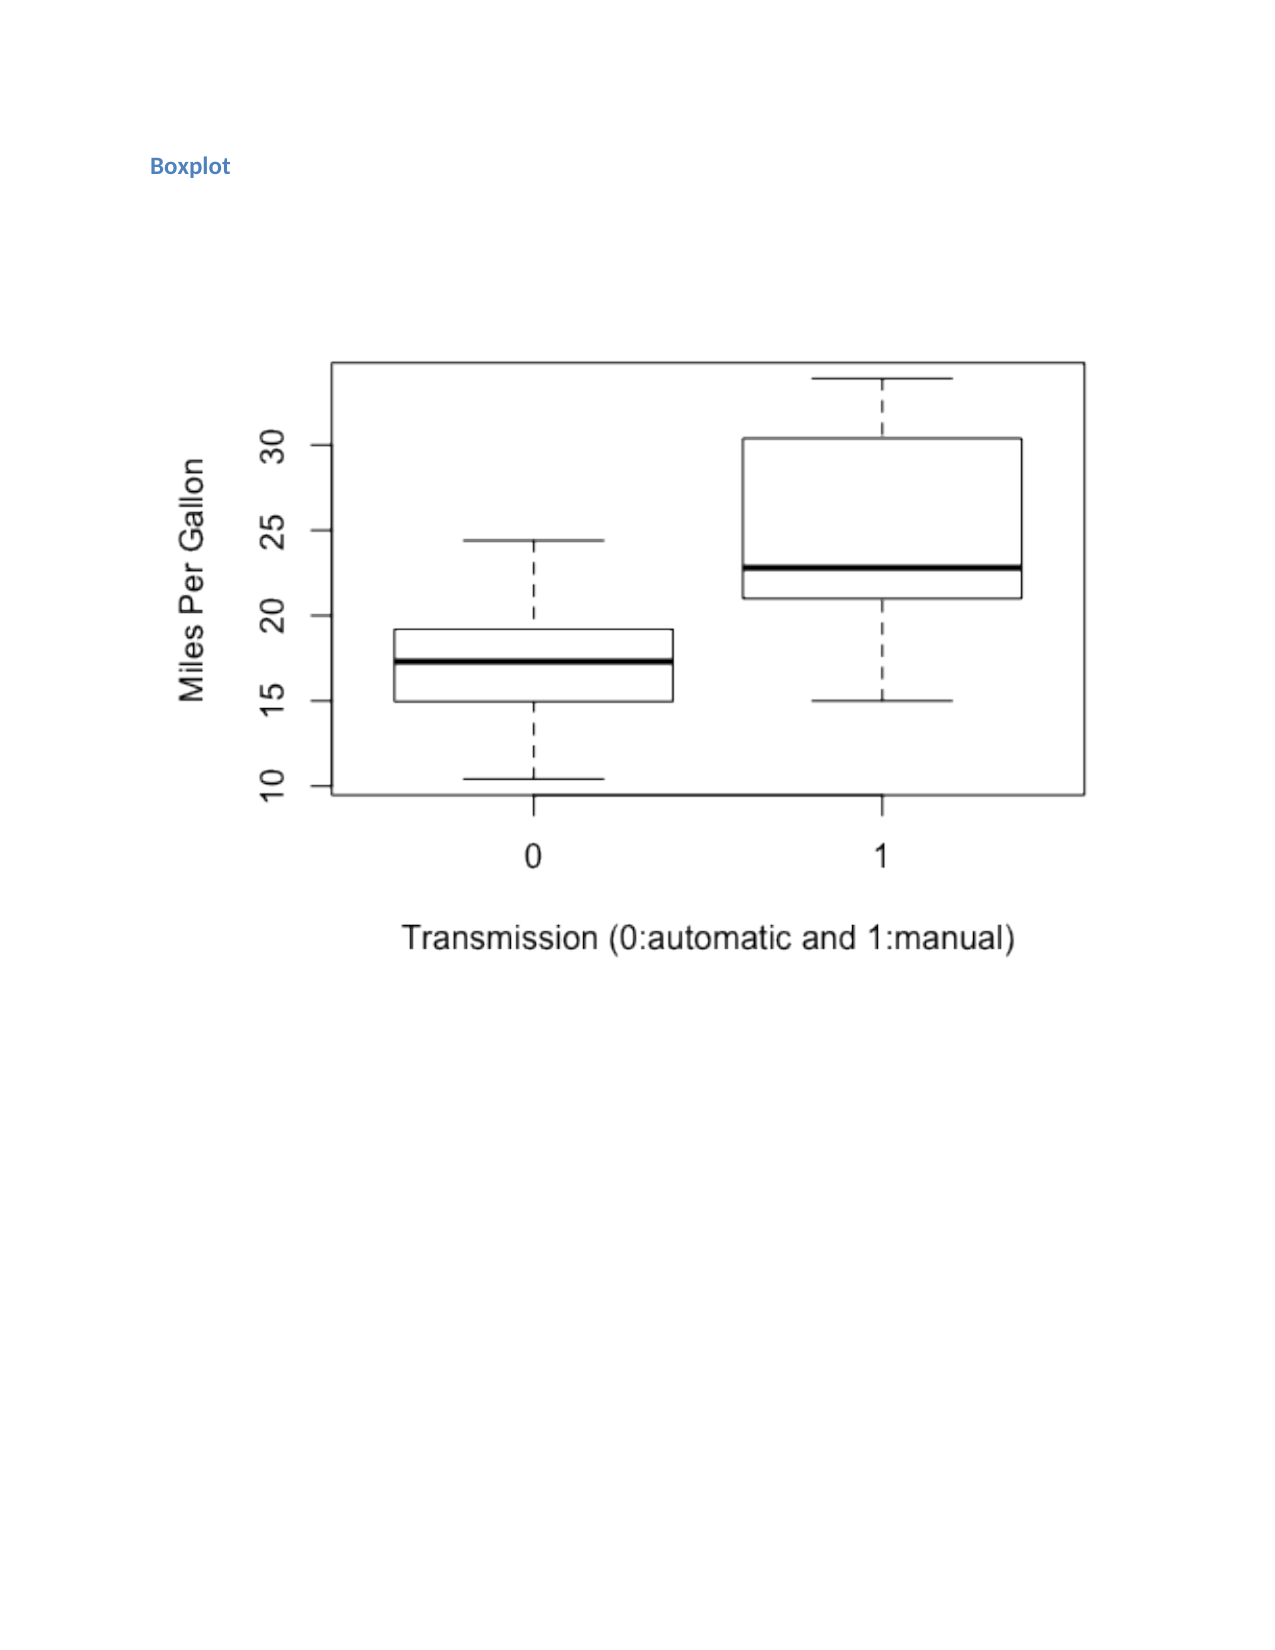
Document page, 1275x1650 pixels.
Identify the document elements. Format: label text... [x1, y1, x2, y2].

picture [168, 199, 1169, 1000]
subtitle Boxplot [150, 150, 1125, 181]
